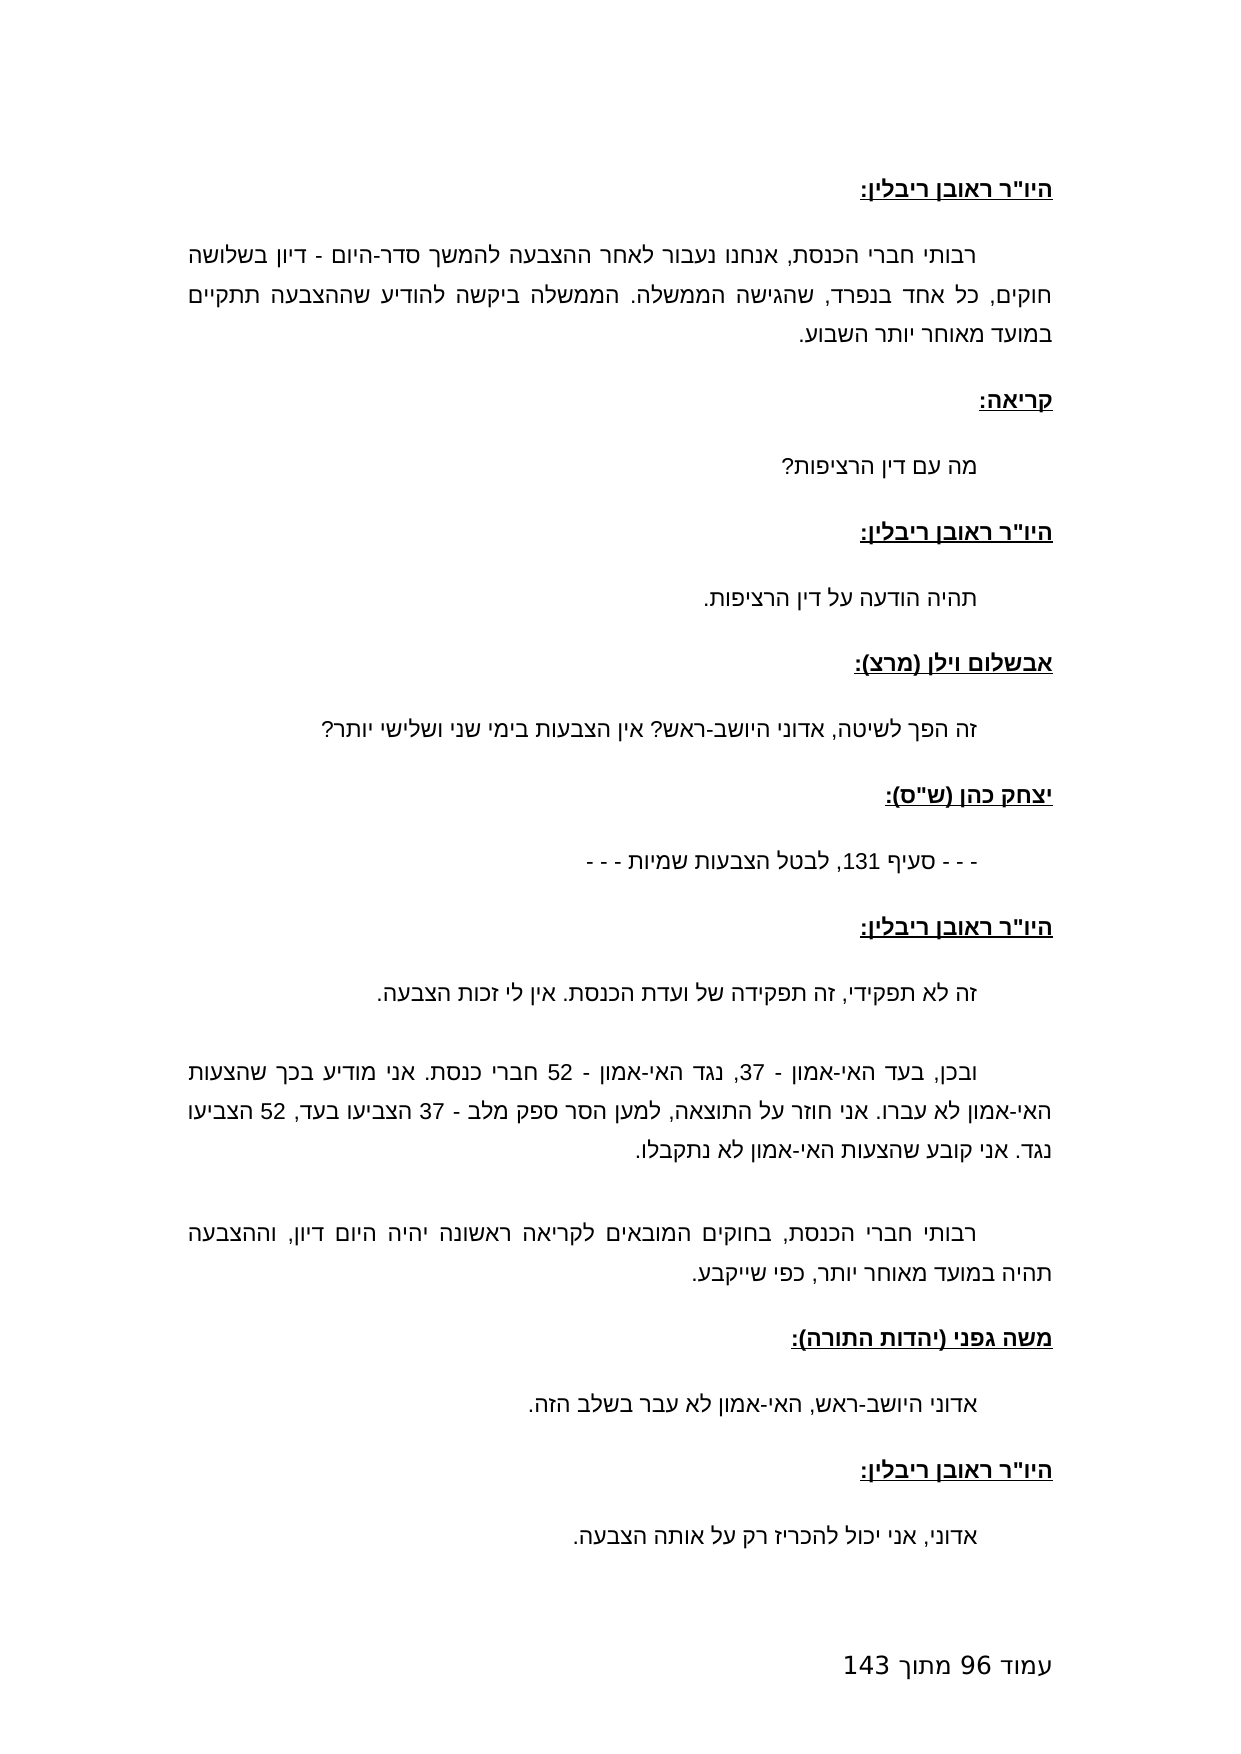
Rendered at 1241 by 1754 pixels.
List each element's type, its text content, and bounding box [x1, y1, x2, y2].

text היו"ר ראובן ריבלין: [187, 492, 1053, 545]
text מה עם דין הרציפות? [187, 453, 1053, 479]
text רבותי חברי הכנסת, בחוקים המובאים לקריאה ראשונה יהיה היום דיון, וההצבעה תהיה במועד מאוחר יותר, כפי שייקבע. [187, 1220, 1053, 1286]
text זה הפך לשיטה, אדוני היושב-ראש? אין הצבעות בימי שני ושלישי יותר? [187, 716, 1053, 742]
text אדוני, אני יכול להכריז רק על אותה הצבעה. [187, 1523, 1053, 1549]
text קריאה: [187, 361, 1053, 413]
text היו"ר ראובן ריבלין: [187, 887, 1053, 940]
text אבשלום וילן (מרצ): [187, 624, 1053, 677]
text תהיה הודעה על דין הרציפות. [187, 584, 1053, 611]
text ובכן, בעד האי-אמון - 37, נגד האי-אמון - 52 חברי כנסת. אני מודיע בכך שהצעות האי-אמון לא עברו. אני חוזר על התוצאה, למען הסר ספק מלב - 37 הצביעו בעד, 52 הצביעו נגד. אני קובע שהצעות האי-אמון לא נתקבלו. [187, 1019, 1053, 1164]
text היו"ר ראובן ריבלין: [187, 150, 1053, 203]
text משה גפני (יהדות התורה): [187, 1299, 1053, 1352]
text יצחק כהן (ש"ס): [187, 756, 1053, 808]
text אדוני היושב-ראש, האי-אמון לא עבר בשלב הזה. [187, 1391, 1053, 1417]
text היו"ר ראובן ריבלין: [187, 1431, 1053, 1483]
text רבותי חברי הכנסת, אנחנו נעבור לאחר ההצבעה להמשך סדר-היום - דיון בשלושה חוקים, כל אחד בנפרד, שהגישה הממשלה. הממשלה ביקשה להודיע שההצבעה תתקיים במועד מאוחר יותר השבוע. [187, 242, 1053, 347]
text - - - סעיף 131, לבטל הצבעות שמיות - - - [187, 848, 1053, 874]
text זה לא תפקידי, זה תפקידה של ועדת הכנסת. אין לי זכות הצבעה. [187, 979, 1053, 1006]
